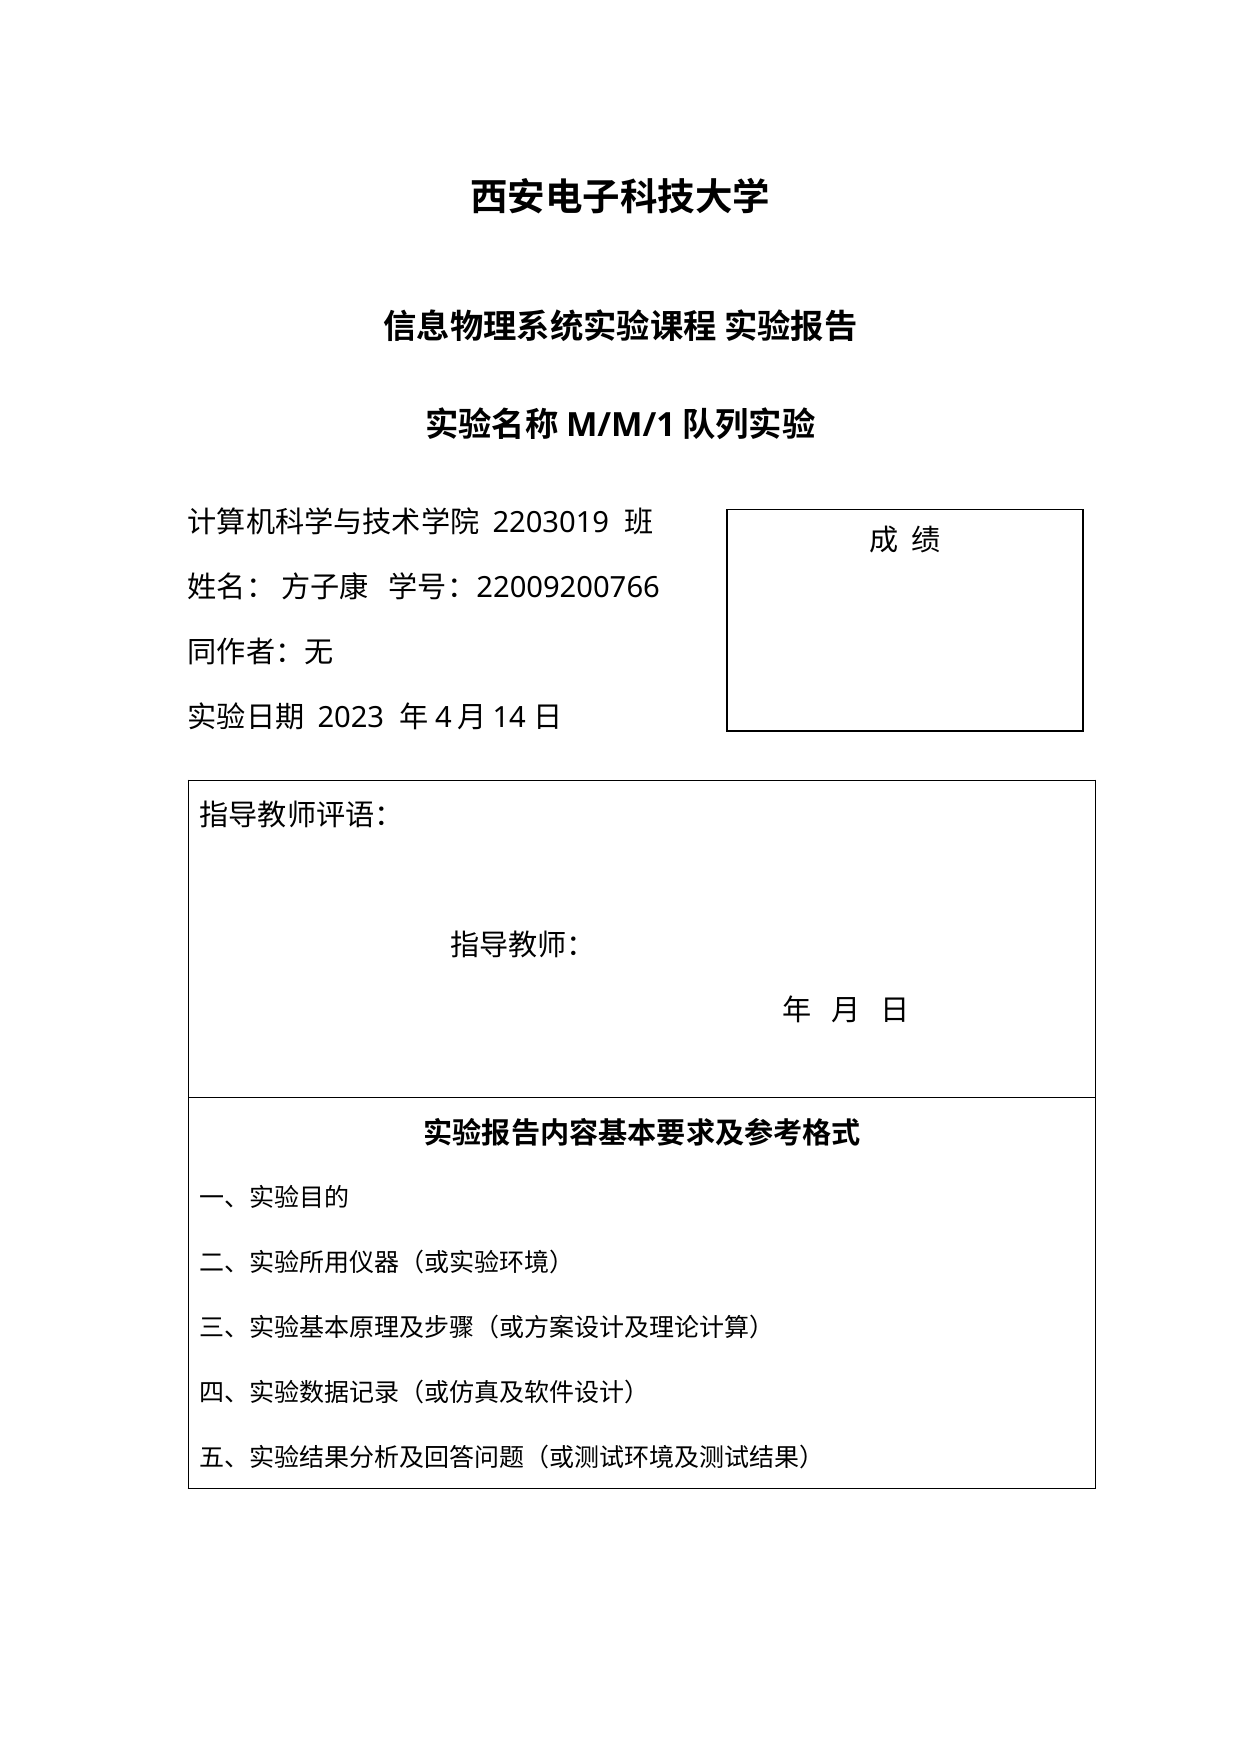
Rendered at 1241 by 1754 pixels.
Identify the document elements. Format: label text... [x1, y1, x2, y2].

text 西安电子科技大学 [187, 162, 1053, 227]
table_cell 实验报告内容基本要求及参考格式 一、实验目的 二、实验所用仪器（或实验环境） 三、实验基本原理及步骤（或方案设计及理论计算） 四、实验数据记录（或仿真及软件设计） 五、实验结果分析及回答问题（或测试环境及测试结果） [189, 1098, 1095, 1488]
text 实验名称 M/M/1队列实验 [187, 389, 1053, 454]
text 同作者：无 [187, 617, 726, 682]
text 实验日期 2023 年 4月14 日 [187, 682, 1053, 747]
text 姓名： 方子康 学号：22009200766 [187, 552, 726, 617]
table_header 指导教师评语： 指导教师： 年 月 日 [189, 781, 1095, 1097]
text 计算机科学与技术学院 2203019 班 [187, 487, 1053, 552]
text 信息物理系统实验课程 实验报告 [187, 292, 1053, 357]
